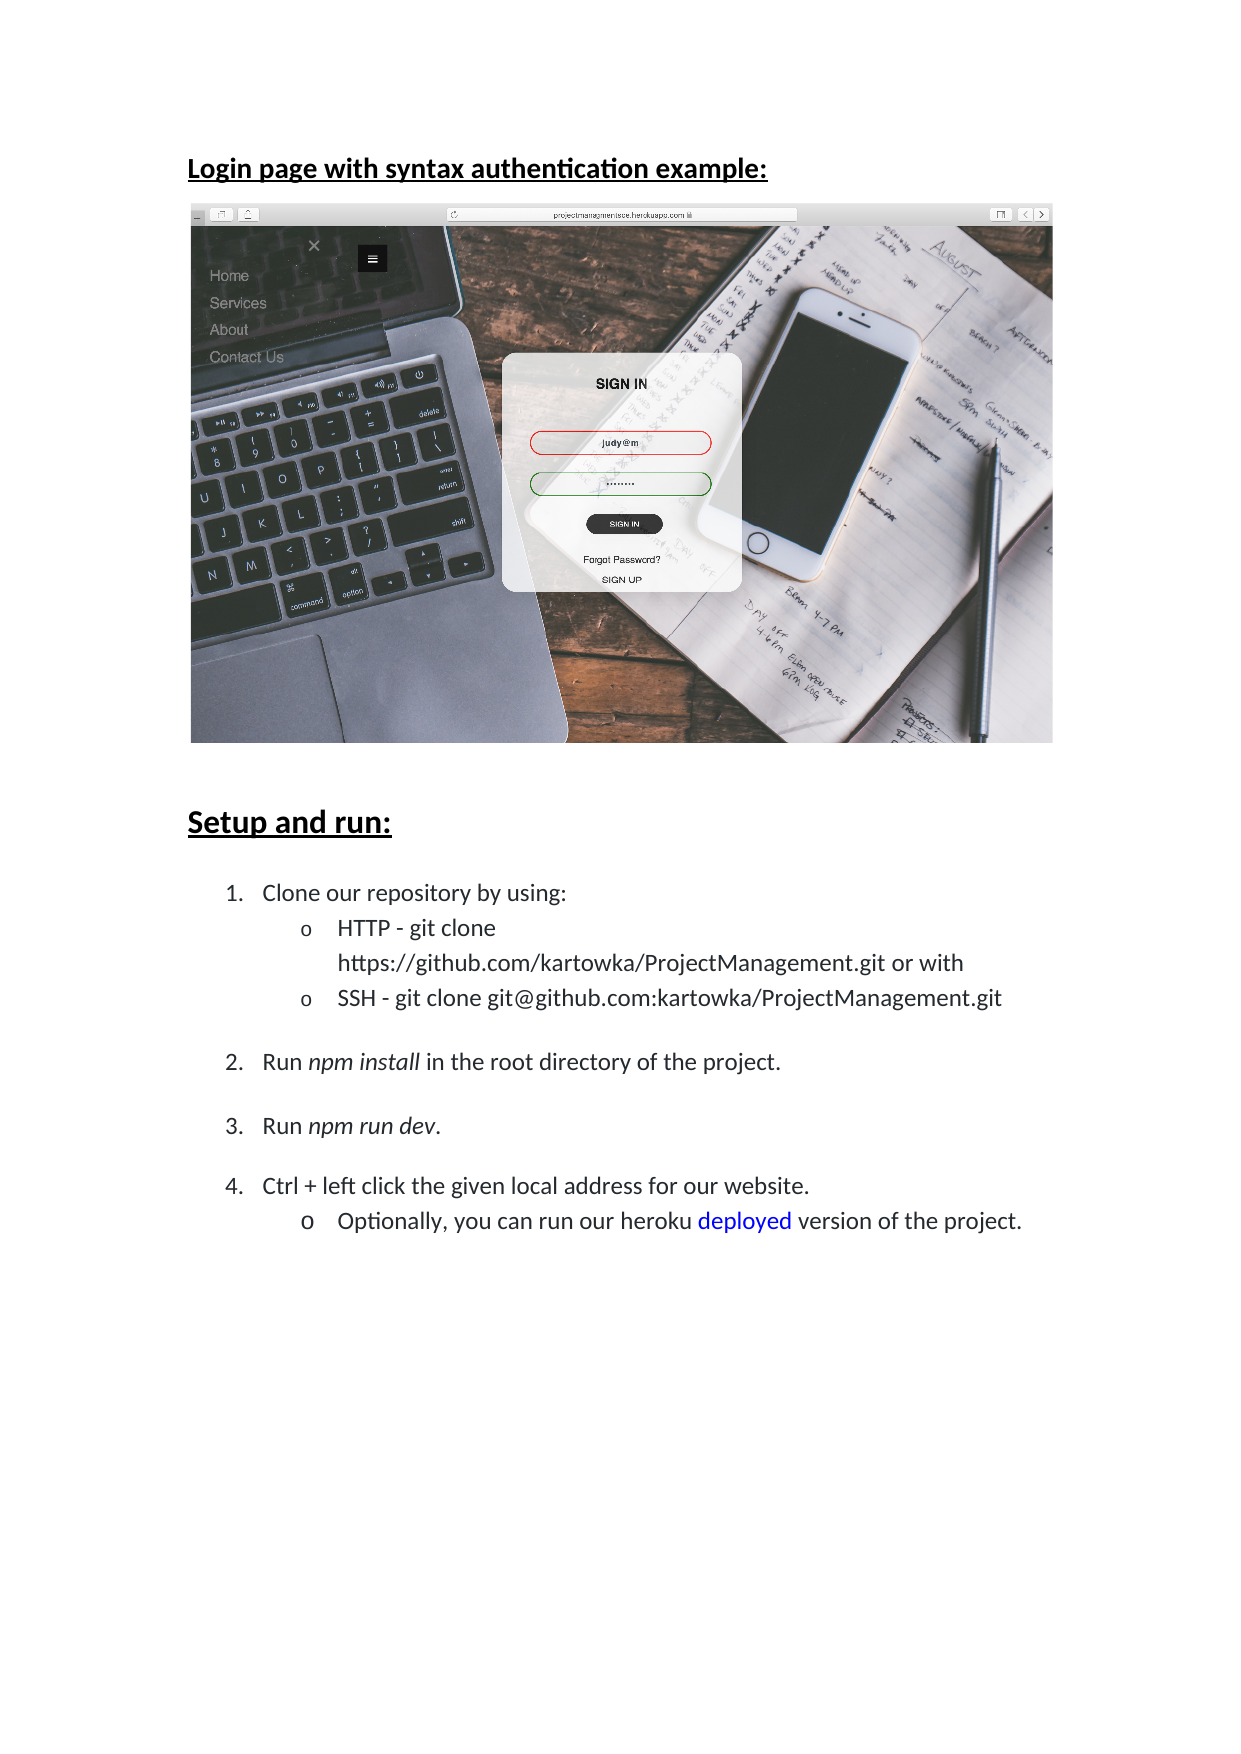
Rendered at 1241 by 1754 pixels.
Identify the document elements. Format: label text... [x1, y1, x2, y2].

list Clone our repository by using: [225, 877, 1053, 907]
list Optionally, you can run our heroku deployed version of the project. [300, 1205, 1053, 1237]
list Run npm run dev. [225, 1110, 1053, 1141]
text Setup and run: [187, 801, 1053, 841]
text Login page with syntax authentication example: [187, 150, 1053, 186]
list Run npm install in the root directory of the project. [225, 1046, 1053, 1076]
picture [190, 203, 1053, 743]
list SSH - git clone git@github.com:kartowka/ProjectManagement.git [300, 982, 1053, 1012]
list Ctrl + left click the given local address for our website. [225, 1170, 1053, 1201]
list HTTP - git clone https://github.com/kartowka/ProjectManagement.git or with [300, 912, 1053, 977]
